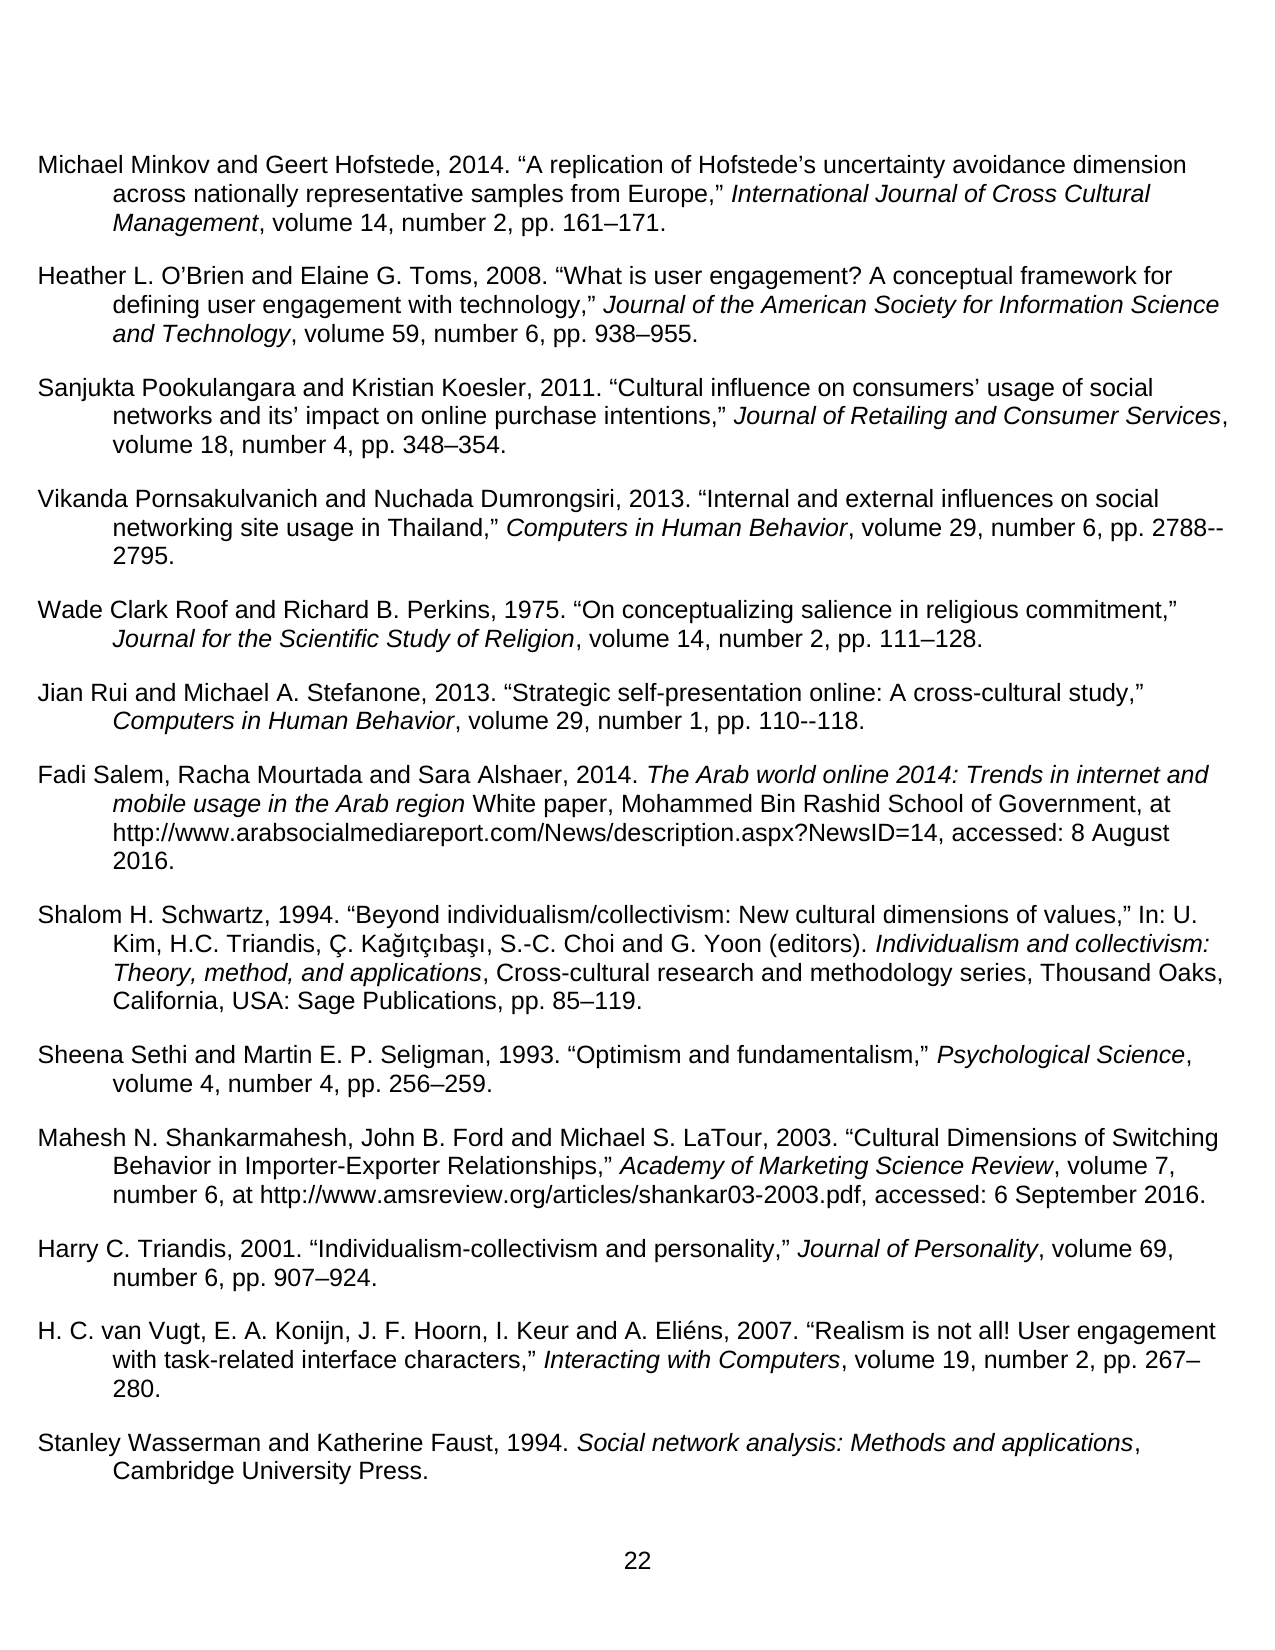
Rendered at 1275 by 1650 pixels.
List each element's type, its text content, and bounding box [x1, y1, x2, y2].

text Mahesh N. Shankarmahesh, John B. Ford and Michael S. LaTour, 2003. “Cultural Dimensions of Switching Behavior in Importer-Exporter Relationships,” Academy of Marketing Science Review, volume 7, number 6, at http://www.amsreview.org/articles/shankar03-2003.pdf, accessed: 6 September 2016. [37, 1122, 1238, 1209]
text Harry C. Triandis, 2001. “Individualism-collectivism and personality,” Journal of Personality, volume 69, number 6, pp. 907–924. [37, 1234, 1238, 1291]
text Jian Rui and Michael A. Stefanone, 2013. “Strategic self-presentation online: A cross-cultural study,” Computers in Human Behavior, volume 29, number 1, pp. 110--118. [37, 677, 1238, 735]
text Sheena Sethi and Martin E. P. Seligman, 1993. “Optimism and fundamentalism,” Psychological Science, volume 4, number 4, pp. 256–259. [37, 1040, 1238, 1097]
text Fadi Salem, Racha Mourtada and Sara Alshaer, 2014. The Arab world online 2014: Trends in internet and mobile usage in the Arab region White paper, Mohammed Bin Rashid School of Government, at http://www.arabsocialmediareport.com/News/description.aspx?NewsID=14, accessed: 8 August 2016. [37, 760, 1238, 875]
text Shalom H. Schwartz, 1994. “Beyond individualism/collectivism: New cultural dimensions of values,” In: U. Kim, H.C. Triandis, Ç. Kağıtçıbaşı, S.-C. Choi and G. Yoon (editors). Individualism and collectivism: Theory, method, and applications, Cross-cultural research and methodology series, Thousand Oaks, California, USA: Sage Publications, pp. 85–119. [37, 900, 1238, 1015]
text Michael Minkov and Geert Hofstede, 2014. “A replication of Hofstede’s uncertainty avoidance dimension across nationally representative samples from Europe,” International Journal of Cross Cultural Management, volume 14, number 2, pp. 161–171. [37, 150, 1238, 236]
text H. C. van Vugt, E. A. Konijn, J. F. Hoorn, I. Keur and A. Eliéns, 2007. “Realism is not all! User engagement with task-related interface characters,” Interacting with Computers, volume 19, number 2, pp. 267–280. [37, 1316, 1238, 1402]
text Stanley Wasserman and Katherine Faust, 1994. Social network analysis: Methods and applications, Cambridge University Press. [37, 1427, 1238, 1485]
text Wade Clark Roof and Richard B. Perkins, 1975. “On conceptualizing salience in religious commitment,” Journal for the Scientific Study of Religion, volume 14, number 2, pp. 111–128. [37, 595, 1238, 652]
